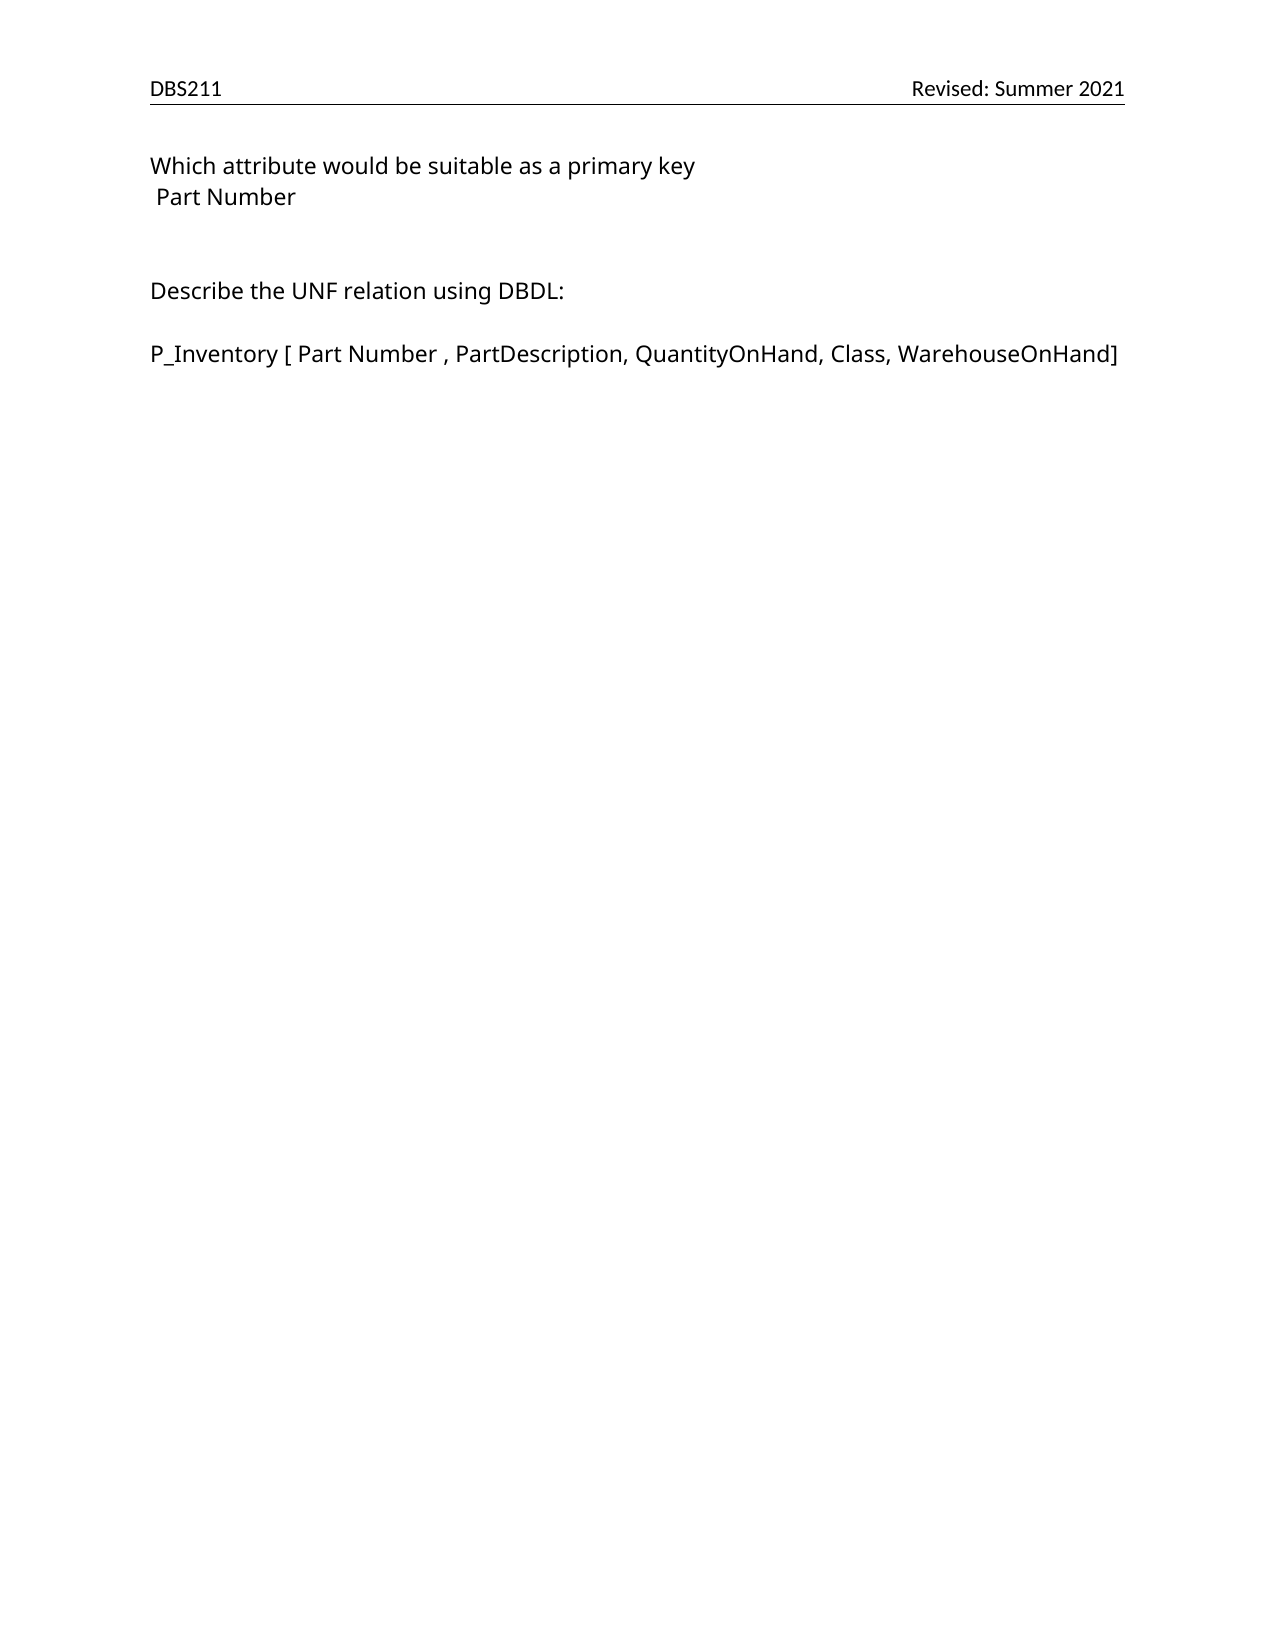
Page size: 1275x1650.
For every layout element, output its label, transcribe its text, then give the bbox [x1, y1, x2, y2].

text Describe the UNF relation using DBDL: [150, 275, 1125, 306]
text Part Number [150, 181, 1125, 212]
text Which attribute would be suitable as a primary key [150, 150, 1125, 181]
text P_Inventory [ Part Number , PartDescription, QuantityOnHand, Class, WarehouseOnHand] [150, 337, 1125, 369]
